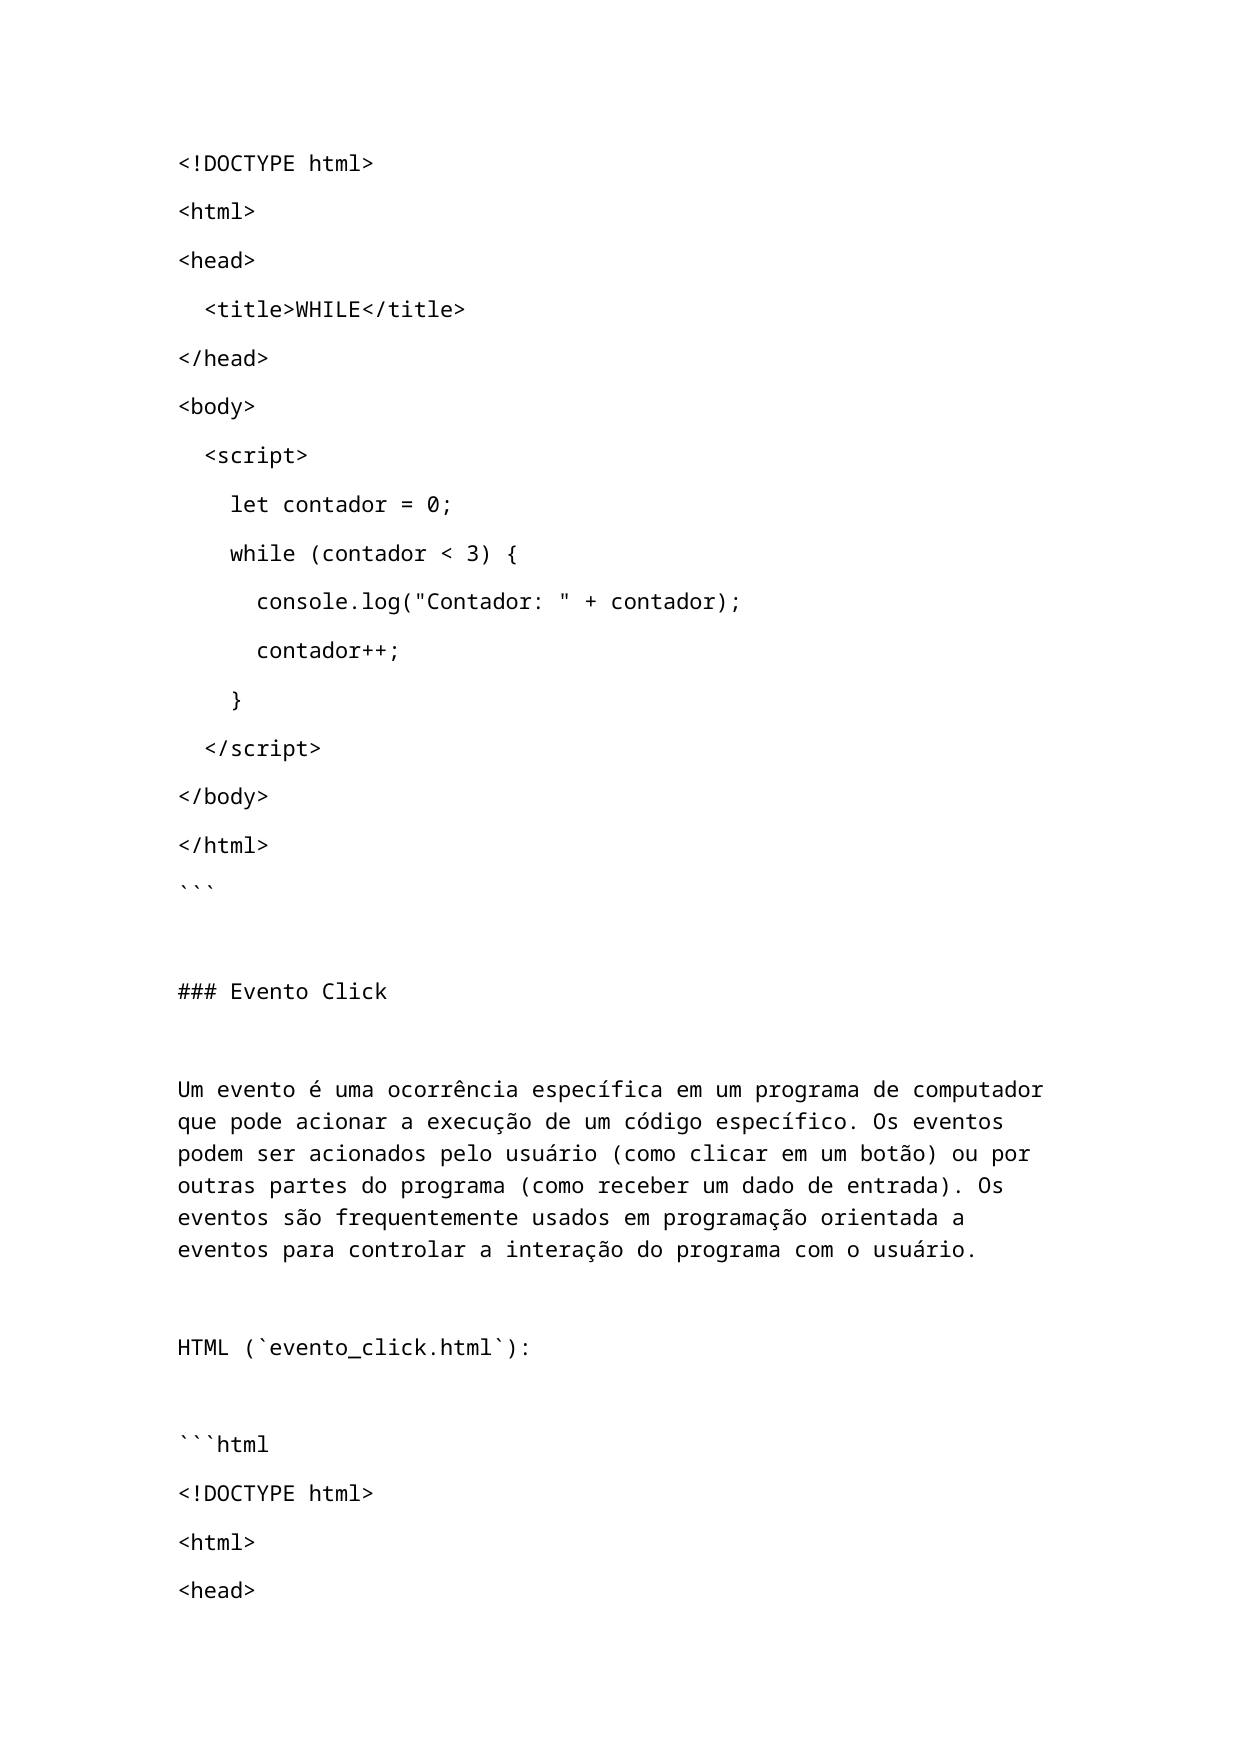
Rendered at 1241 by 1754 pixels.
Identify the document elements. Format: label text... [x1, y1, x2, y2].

text <title>WHILE</title> [177, 294, 1063, 324]
text <html> [177, 1527, 1063, 1557]
text <head> [177, 1576, 1063, 1605]
text contador++; [177, 635, 1063, 665]
text </html> [177, 830, 1063, 860]
text </script> [177, 733, 1063, 762]
text <script> [177, 440, 1063, 470]
text </head> [177, 343, 1063, 372]
text <!DOCTYPE html> [177, 1478, 1063, 1508]
text console.log("Contador: " + contador); [177, 586, 1063, 616]
text Um evento é uma ocorrência específica em um programa de computador que pode acionar a execução de um código específico. Os eventos podem ser acionados pelo usuário (como clicar em um botão) ou por outras partes do programa (como receber um dado de entrada). Os eventos são frequentemente usados em programação orientada a eventos para controlar a interação do programa com o usuário. [177, 1074, 1063, 1264]
text <head> [177, 245, 1063, 275]
text HTML (`evento_click.html`): [177, 1332, 1063, 1362]
text ```html [177, 1429, 1063, 1459]
text </body> [177, 781, 1063, 811]
text while (contador < 3) { [177, 538, 1063, 567]
text ### Evento Click [177, 976, 1063, 1006]
text <html> [177, 196, 1063, 226]
text <body> [177, 391, 1063, 421]
text let contador = 0; [177, 489, 1063, 519]
text <!DOCTYPE html> [177, 148, 1063, 177]
text ``` [177, 879, 1063, 909]
text } [177, 684, 1063, 714]
